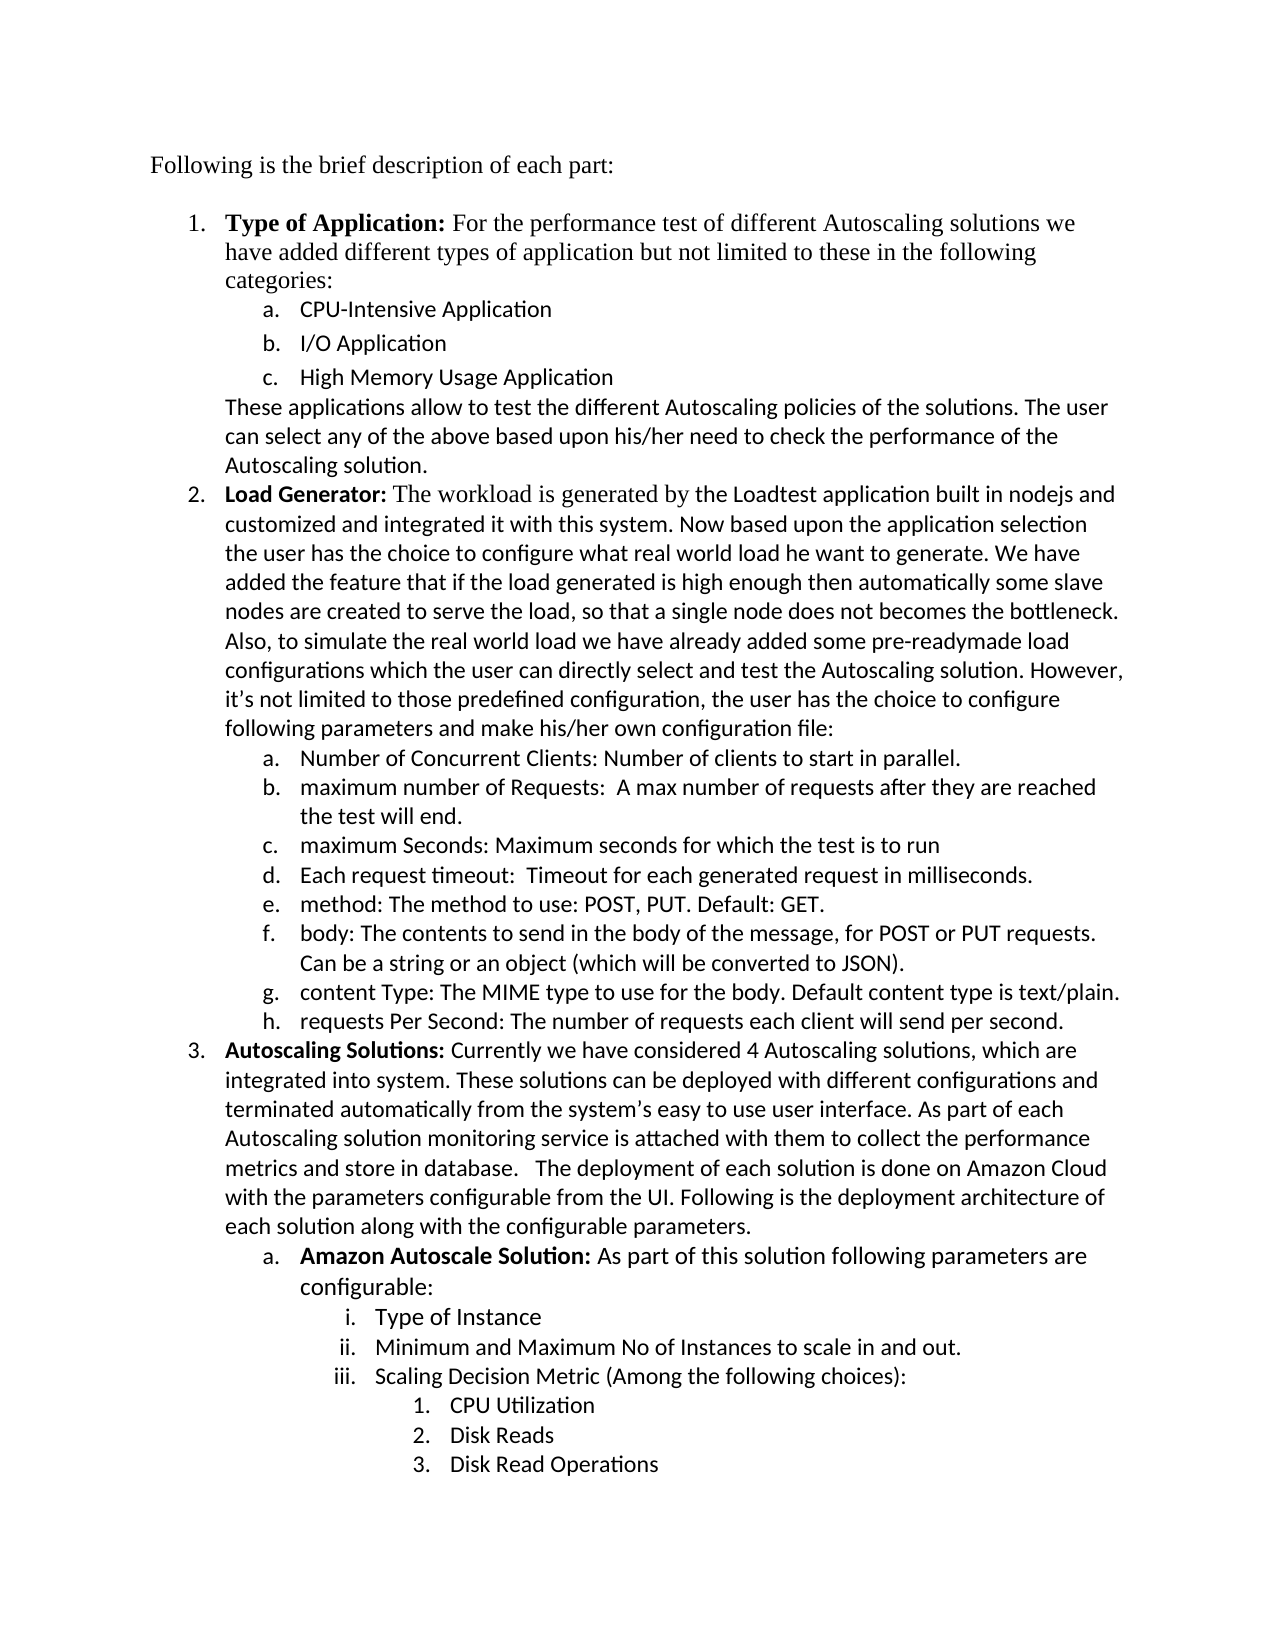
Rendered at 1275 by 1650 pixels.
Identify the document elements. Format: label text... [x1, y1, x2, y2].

list requests Per Second: The number of requests each client will send per second. [262, 1006, 1125, 1036]
list Disk Reads [412, 1420, 1125, 1449]
list Load Generator: The workload is generated by the Loadtest application built in nodejs and customized and integrated it with this system. Now based upon the application selection the user has the choice to configure what real world load he want to generate. We have added the feature that if the load generated is high enough then automatically some slave nodes are created to serve the load, so that a single node does not becomes the bottleneck. Also, to simulate the real world load we have already added some pre-readymade load configurations which the user can directly select and test the Autoscaling solution. However, it’s not limited to those predefined configuration, the user has the choice to configure following parameters and make his/her own configuration file: [187, 479, 1125, 743]
list body: The contents to send in the body of the message, for POST or PUT requests. [262, 918, 1125, 948]
list Can be a string or an object (which will be converted to JSON). [300, 948, 1125, 977]
list maximum number of Requests: A max number of requests after they are reached the test will end. [262, 772, 1125, 831]
list Each request timeout: Timeout for each generated request in milliseconds. [262, 860, 1125, 889]
list Scaling Decision Metric (Among the following choices): [356, 1361, 1125, 1391]
list Disk Read Operations [412, 1449, 1125, 1478]
text These applications allow to test the different Autoscaling policies of the solutions. The user can select any of the above based upon his/her need to check the performance of the Autoscaling solution. [225, 392, 1125, 479]
list Number of Concurrent Clients: Number of clients to start in parallel. [262, 743, 1125, 772]
list I/O Application [262, 328, 1125, 357]
list Amazon Autoscale Solution: As part of this solution following parameters are configurable: [262, 1240, 1125, 1301]
list method: The method to use: POST, PUT. Default: GET. [262, 889, 1125, 918]
list High Memory Usage Application [262, 362, 1125, 392]
list Autoscaling Solutions: Currently we have considered 4 Autoscaling solutions, which are integrated into system. These solutions can be deployed with different configurations and terminated automatically from the system’s easy to use user interface. As part of each Autoscaling solution monitoring service is attached with them to collect the performance metrics and store in database. The deployment of each solution is done on Amazon Cloud with the parameters configurable from the UI. Following is the deployment architecture of each solution along with the configurable parameters. [187, 1036, 1125, 1240]
list Type of Application: For the performance test of different Autoscaling solutions we have added different types of application but not limited to these in the following categories: [187, 208, 1125, 294]
list maximum Seconds: Maximum seconds for which the test is to run [262, 831, 1125, 860]
list CPU Utilization [412, 1391, 1125, 1420]
list CPU-Intensive Application [262, 294, 1125, 323]
text Following is the brief description of each part: [150, 150, 1125, 179]
list Type of Instance [356, 1301, 1125, 1332]
list content Type: The MIME type to use for the body. Default content type is text/plain. [262, 977, 1125, 1006]
list Minimum and Maximum No of Instances to scale in and out. [356, 1332, 1125, 1361]
